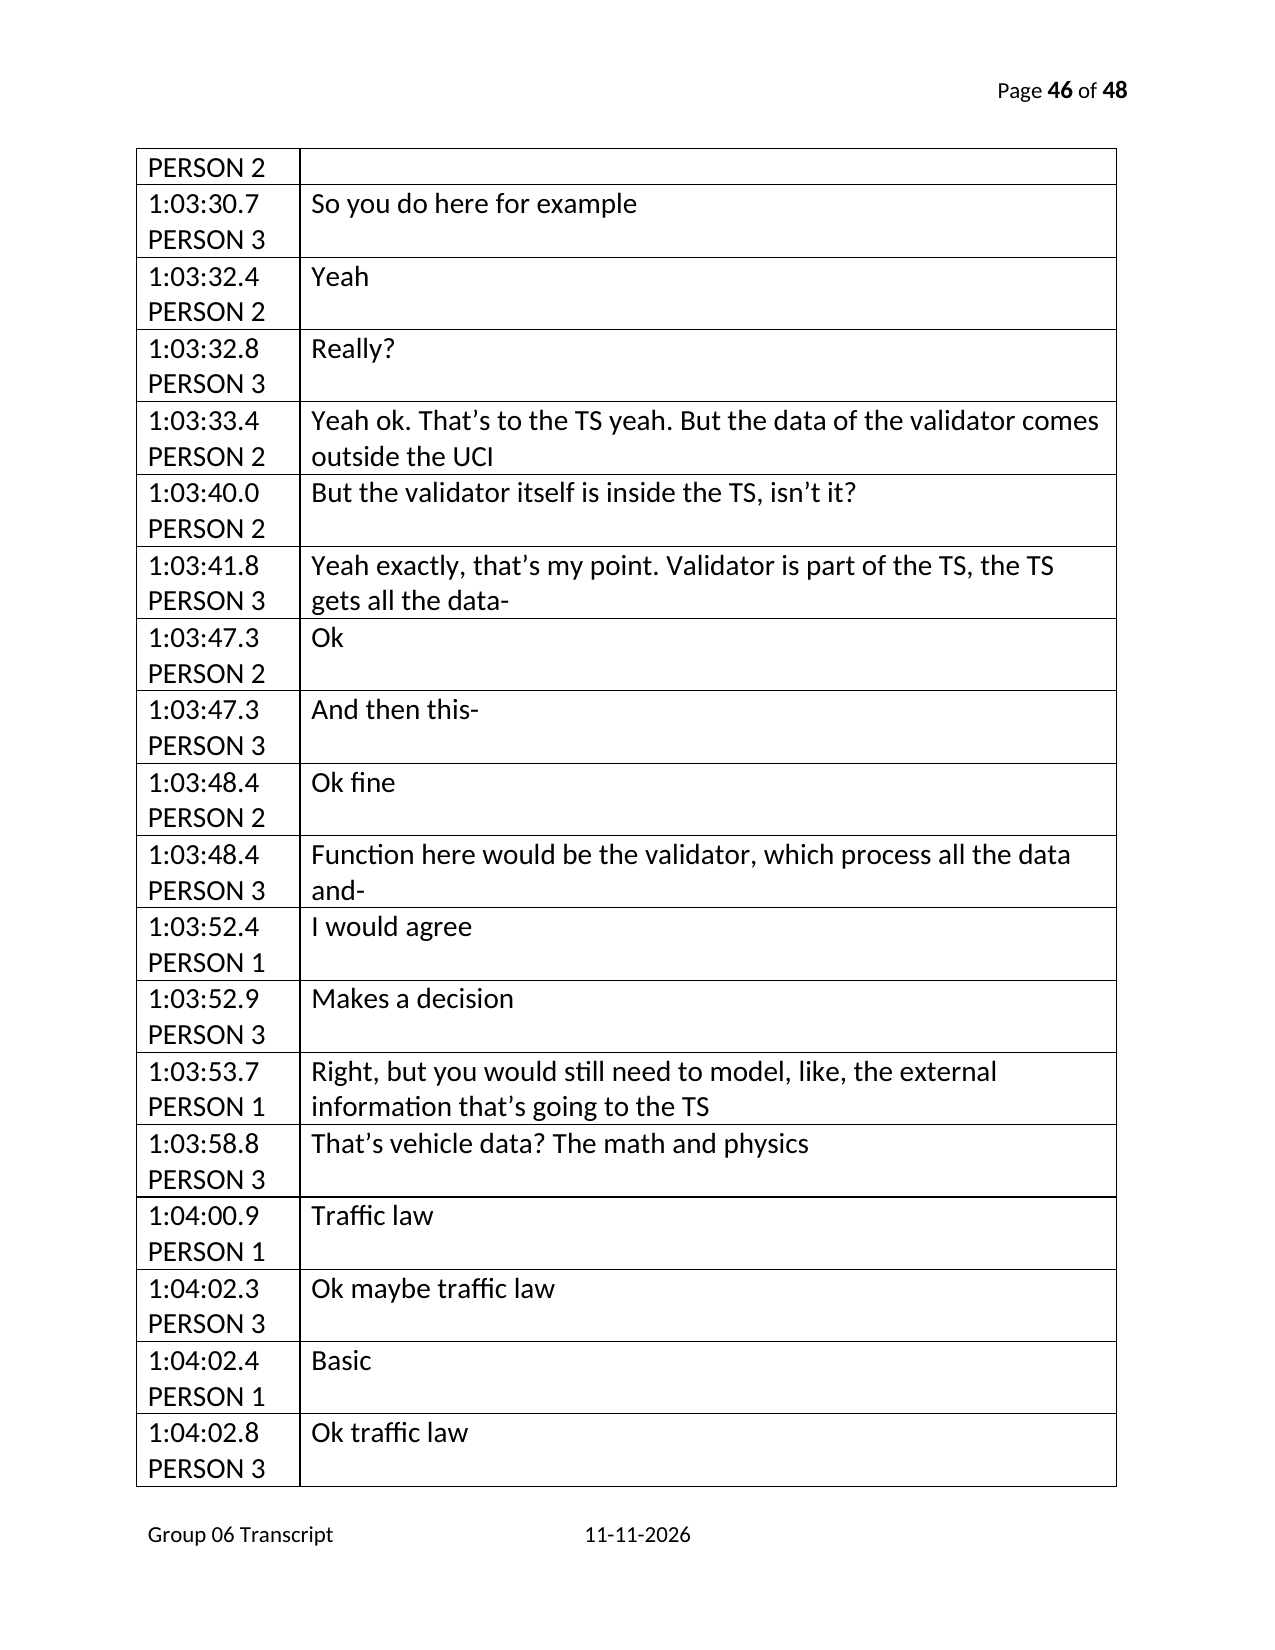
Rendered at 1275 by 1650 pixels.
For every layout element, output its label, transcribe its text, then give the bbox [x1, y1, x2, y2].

table_cell Function here would be the validator, which process all the data and- [301, 836, 1116, 907]
table_cell 1:03:53.7 PERSON 1 [137, 1053, 299, 1124]
table_cell Basic [301, 1342, 1116, 1413]
table_cell Ok [301, 619, 1116, 690]
table_cell 1:04:00.9 PERSON 1 [137, 1198, 299, 1269]
table_cell Makes a decision [301, 981, 1116, 1052]
table_cell 1:03:48.4 PERSON 3 [137, 836, 299, 907]
table_cell Right, but you would still need to model, like, the external information that’s going to the TS [301, 1053, 1116, 1124]
table_cell 1:04:02.8 PERSON 3 [137, 1414, 299, 1486]
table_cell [301, 149, 1116, 184]
table_cell 1:03:26.6 PERSON 2 [137, 149, 299, 184]
table_cell 1:04:02.3 PERSON 3 [137, 1270, 299, 1341]
table_cell 1:03:33.4 PERSON 2 [137, 402, 299, 473]
table_cell 1:03:40.0 PERSON 2 [137, 475, 299, 546]
table_cell I would agree [301, 908, 1116, 979]
table_cell Yeah exactly, that’s my point. Validator is part of the TS, the TS gets all the data- [301, 547, 1116, 618]
table_cell But the validator itself is inside the TS, isn’t it? [301, 475, 1116, 546]
table_cell 1:03:32.8 PERSON 3 [137, 330, 299, 401]
table_cell Really? [301, 330, 1116, 401]
table_cell 1:03:30.7 PERSON 3 [137, 185, 299, 257]
table_cell Yeah ok. That’s to the TS yeah. But the data of the validator comes outside the UCI [301, 402, 1116, 473]
table_cell Ok traffic law [301, 1414, 1116, 1486]
table_cell Yeah [301, 258, 1116, 329]
table_cell 1:03:52.4 PERSON 1 [137, 908, 299, 979]
table_cell 1:03:52.9 PERSON 3 [137, 981, 299, 1052]
table_cell 1:03:41.8 PERSON 3 [137, 547, 299, 618]
table_cell 1:03:58.8 PERSON 3 [137, 1125, 299, 1196]
table_cell So you do here for example [301, 185, 1116, 257]
table_cell 1:03:47.3 PERSON 3 [137, 691, 299, 763]
table_cell And then this- [301, 691, 1116, 763]
table_cell 1:03:32.4 PERSON 2 [137, 258, 299, 329]
table_cell Ok maybe traffic law [301, 1270, 1116, 1341]
table_cell 1:03:47.3 PERSON 2 [137, 619, 299, 690]
table_cell 1:03:48.4 PERSON 2 [137, 764, 299, 835]
table_cell That’s vehicle data? The math and physics [301, 1125, 1116, 1196]
table_cell Traffic law [301, 1198, 1116, 1269]
table_cell Ok fine [301, 764, 1116, 835]
table_cell 1:04:02.4 PERSON 1 [137, 1342, 299, 1413]
